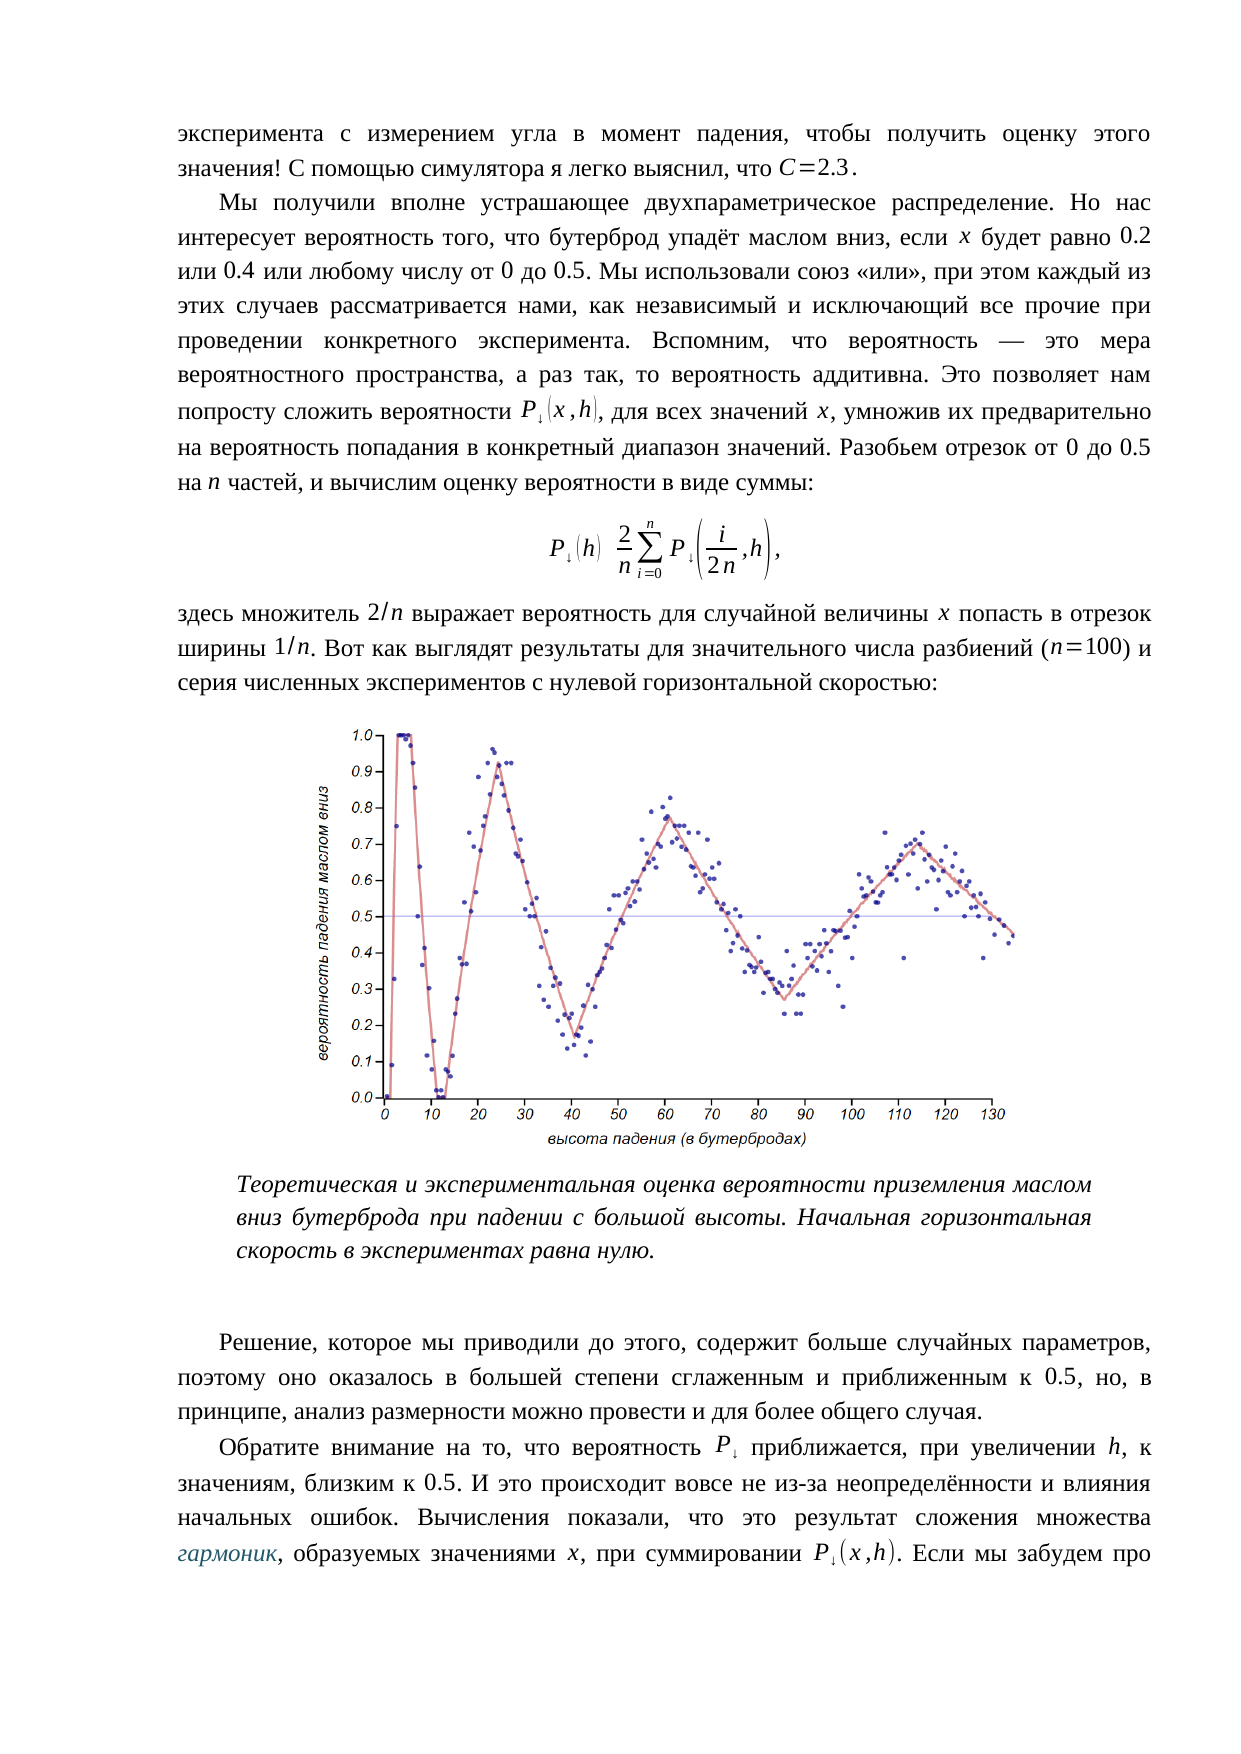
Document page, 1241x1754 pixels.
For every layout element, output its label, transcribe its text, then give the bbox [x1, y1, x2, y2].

picture [307, 726, 1022, 1152]
text Теоретическая и экспериментальная оценка вероятности приземления маслом вниз бутерброда при падении с большой высоты. Начальная горизонтальная скорость в экспериментах равна нулю. [236, 1169, 1093, 1263]
text здесь множитель выражает вероятность для случайной величины попасть в отрезок ширины . Вот как выглядят результаты для значительного числа разбиений () и серия численных экспериментов с нулевой горизонтальной скоростью: [177, 598, 1152, 696]
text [177, 118, 1152, 181]
text Мы получили вполне устрашающее двухпараметрическое распределение. Но нас интересует вероятность того, что бутерброд упадёт маслом вниз, если будет равно или или любому числу от до . Мы использовали союз «или», при этом каждый из этих случаев рассматривается нами, как независимый и исключающий все прочие при проведении конкретного эксперимента. Вспомним, что вероятность — это мера вероятностного пространства, а раз так, то вероятность аддитивна. Это позволяет нам попросту сложить вероятности , для всех значений , умножив их предварительно на вероятность попадания в конкретный диапазон значений. Разобьем отрезок от до на частей, и вычислим оценку вероятности в виде суммы: [177, 187, 1152, 496]
text Решение, которое мы приводили до этого, содержит больше случайных параметров, поэтому оно оказалось в большей степени сглаженным и приближенным к , но, в принципе, анализ размерности можно провести и для более общего случая. [177, 1327, 1152, 1425]
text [177, 1431, 1152, 1569]
